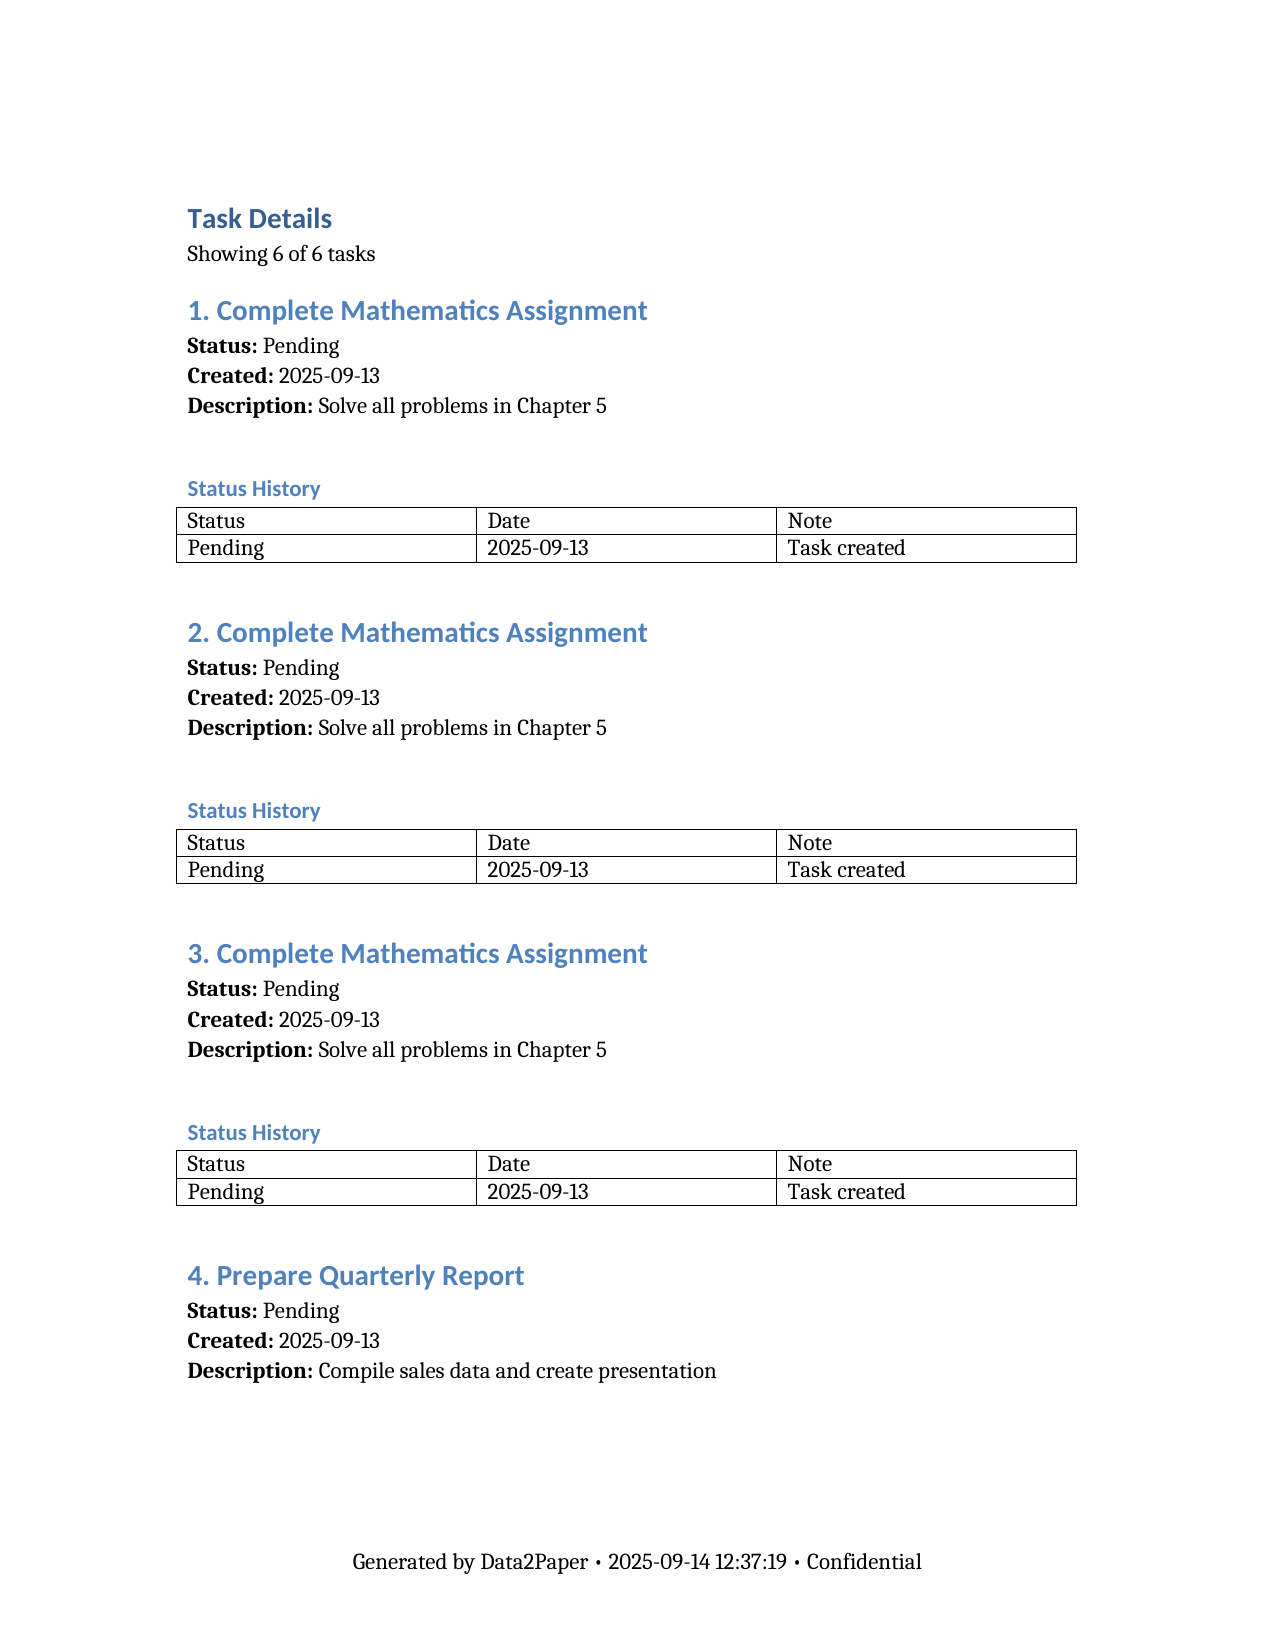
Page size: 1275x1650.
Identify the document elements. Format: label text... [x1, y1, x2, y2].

text Status: Pending Created: 2025-09-13 Description: Solve all problems in Chapter 5 [187, 333, 1087, 450]
table_header Status [177, 830, 476, 856]
subtitle 1. Complete Mathematics Assignment [187, 292, 1087, 328]
subtitle 2. Complete Mathematics Assignment [187, 614, 1087, 649]
table_cell Pending [177, 535, 476, 562]
table_cell Task created [777, 535, 1076, 562]
subtitle Task Details [187, 200, 1087, 236]
text Status: Pending Created: 2025-09-13 Description: Solve all problems in Chapter 5 [187, 976, 1087, 1093]
table_cell 2025-09-13 [477, 535, 776, 562]
table_header Note [777, 1151, 1076, 1177]
table_header Status [177, 508, 476, 534]
subtitle Status History [187, 1118, 1087, 1146]
table_header Note [777, 508, 1076, 534]
table_header Date [477, 830, 776, 856]
text Status: Pending Created: 2025-09-13 Description: Compile sales data and create presentation [187, 1298, 1087, 1415]
subtitle 4. Prepare Quarterly Report [187, 1257, 1087, 1293]
subtitle 3. Complete Mathematics Assignment [187, 935, 1087, 971]
table_header Status [177, 1151, 476, 1177]
table_cell Pending [177, 857, 476, 883]
table_cell 2025-09-13 [477, 1179, 776, 1205]
table_cell Task created [777, 1179, 1076, 1205]
text Showing 6 of 6 tasks [187, 241, 1087, 267]
table_header Note [777, 830, 1076, 856]
table_header Date [477, 508, 776, 534]
table_header Date [477, 1151, 776, 1177]
table_cell 2025-09-13 [477, 857, 776, 883]
table_cell Pending [177, 1179, 476, 1205]
subtitle Status History [187, 474, 1087, 503]
subtitle Status History [187, 796, 1087, 824]
table_cell Task created [777, 857, 1076, 883]
text Status: Pending Created: 2025-09-13 Description: Solve all problems in Chapter 5 [187, 654, 1087, 772]
